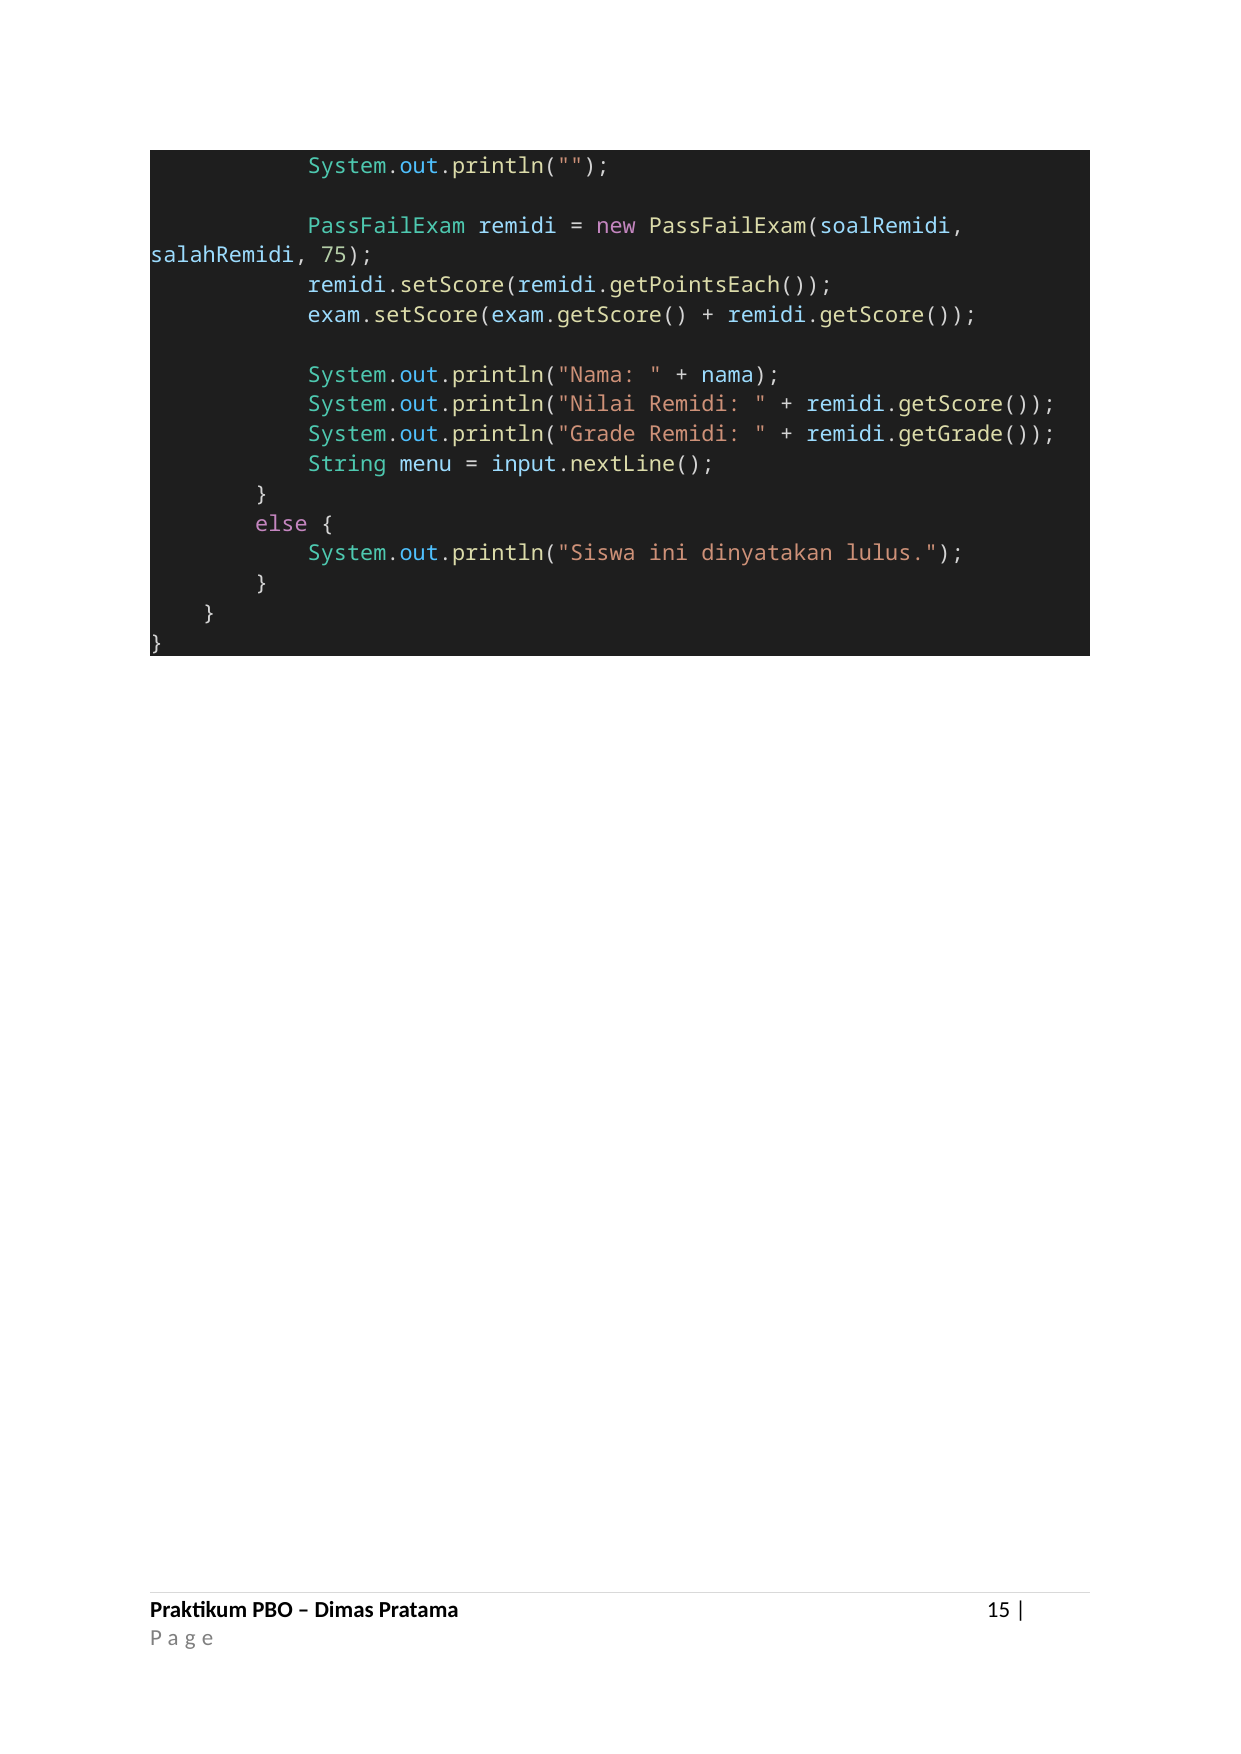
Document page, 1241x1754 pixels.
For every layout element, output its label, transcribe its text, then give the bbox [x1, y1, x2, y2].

text System.out.println("Nama: " + nama); [150, 358, 1090, 388]
text PassFailExam remidi = new PassFailExam(soalRemidi, salahRemidi, 75); [150, 209, 1090, 269]
text String menu = input.nextLine(); [150, 448, 1090, 478]
text } [150, 567, 1090, 597]
text } [150, 597, 1090, 627]
text System.out.println("Siswa ini dinyatakan lulus."); [150, 537, 1090, 567]
text else { [150, 507, 1090, 537]
text exam.setScore(exam.getScore() + remidi.getScore()); [150, 299, 1090, 329]
text System.out.println(""); [150, 150, 1090, 180]
text System.out.println("Grade Remidi: " + remidi.getGrade()); [150, 418, 1090, 448]
text System.out.println("Nilai Remidi: " + remidi.getScore()); [150, 388, 1090, 418]
text } [150, 627, 1090, 656]
text remidi.setScore(remidi.getPointsEach()); [150, 269, 1090, 299]
text } [150, 478, 1090, 507]
